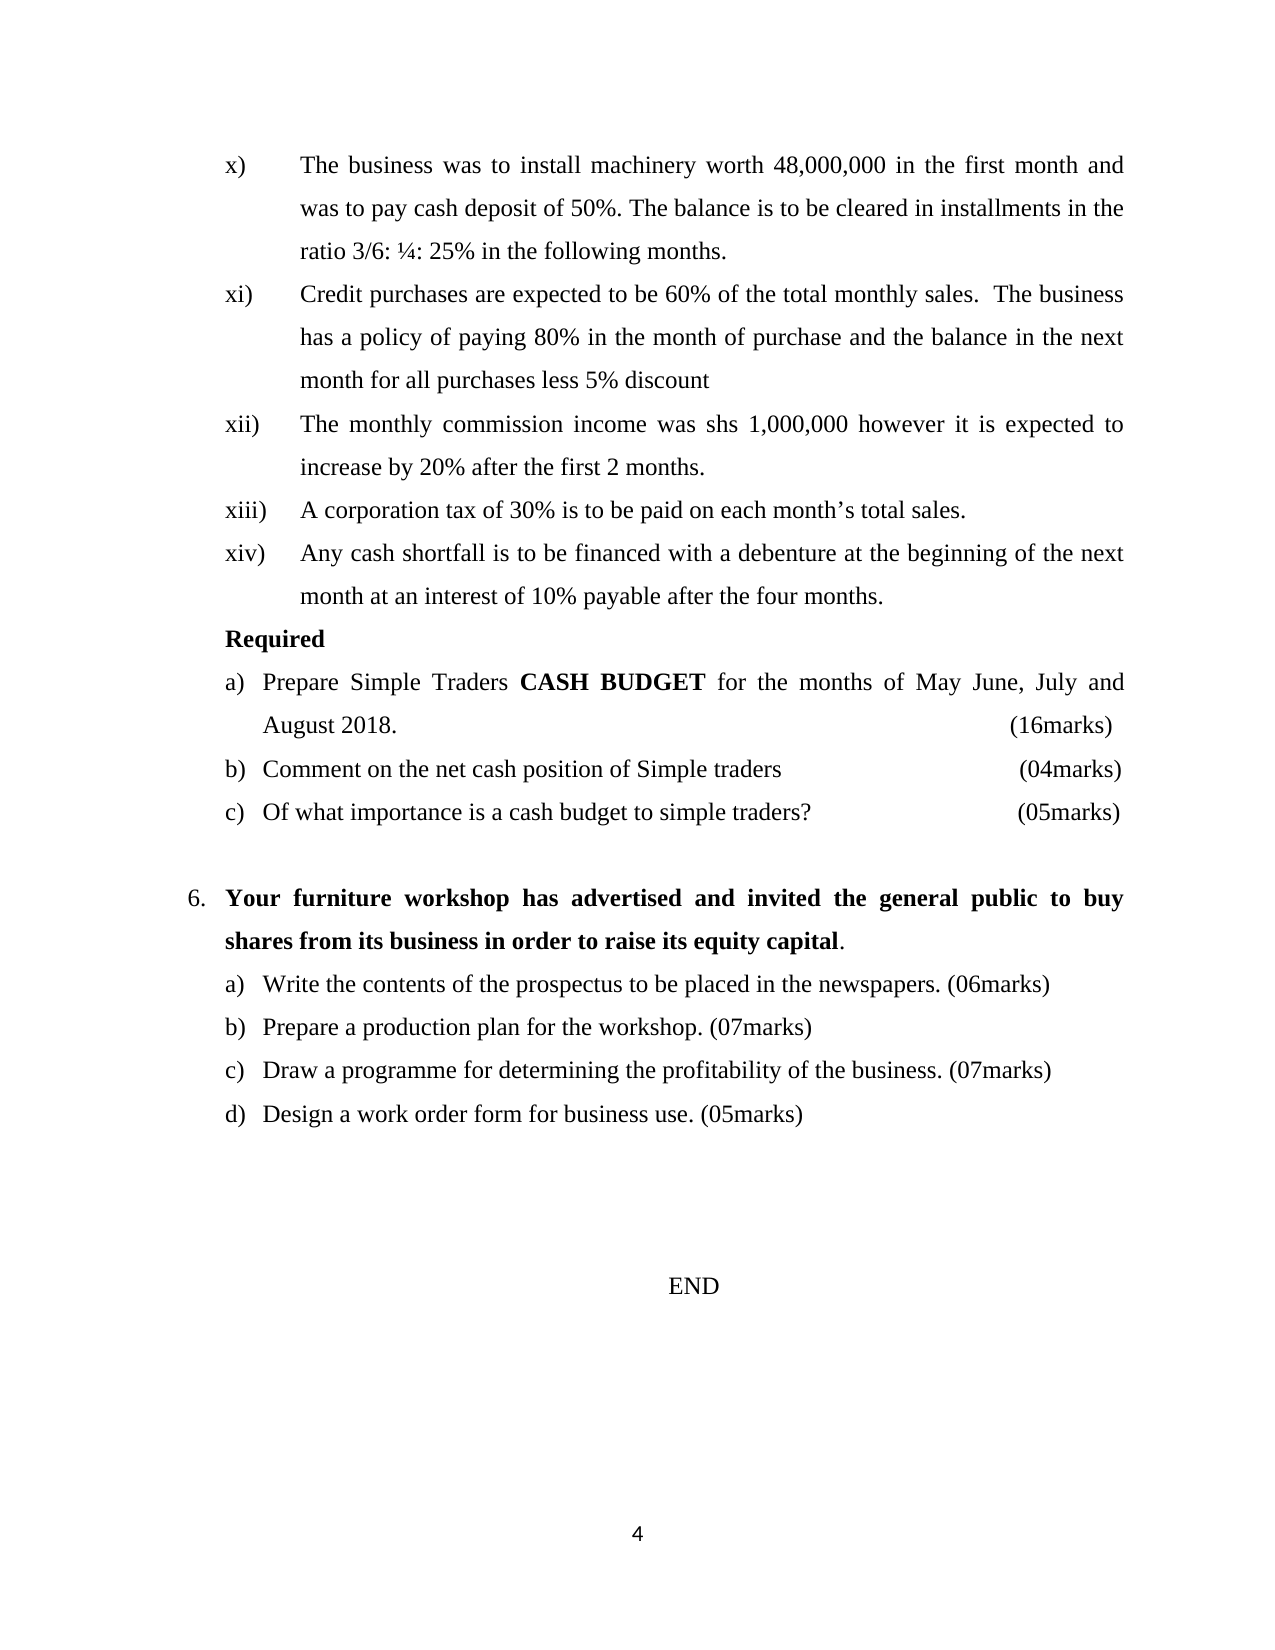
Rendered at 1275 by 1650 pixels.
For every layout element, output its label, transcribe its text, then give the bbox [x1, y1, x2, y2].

list Your furniture workshop has advertised and invited the general public to buy shares from its business in order to raise its equity capital. [187, 883, 1125, 955]
list Write the contents of the prospectus to be placed in the newspapers. (06marks) [225, 969, 1125, 998]
list Design a work order form for business use. (05marks) [225, 1099, 1125, 1127]
list The business was to install machinery worth 48,000,000 in the first month and was to pay cash deposit of 50%. The balance is to be cleared in installments in the ratio 3/6: ¼: 25% in the following months. [225, 150, 1125, 265]
text Required [225, 624, 1125, 653]
list Any cash shortfall is to be financed with a debenture at the beginning of the next month at an interest of 10% payable after the four months. [225, 538, 1125, 610]
list The monthly commission income was shs 1,000,000 however it is expected to increase by 20% after the first 2 months. [225, 409, 1125, 481]
list Of what importance is a cash budget to simple traders? (05marks) [225, 797, 1125, 826]
list Draw a programme for determining the profitability of the business. (07marks) [225, 1056, 1125, 1084]
list Credit purchases are expected to be 60% of the total monthly sales. The business has a policy of paying 80% in the month of purchase and the balance in the next month for all purchases less 5% discount [225, 279, 1125, 394]
list END [262, 1271, 1125, 1300]
list Prepare Simple Traders CASH BUDGET for the months of May June, July and August 2018. (16marks) [225, 667, 1125, 739]
list Prepare a production plan for the workshop. (07marks) [225, 1012, 1125, 1041]
list A corporation tax of 30% is to be paid on each month’s total sales. [225, 495, 1125, 524]
list Comment on the net cash position of Simple traders (04marks) [225, 754, 1125, 782]
